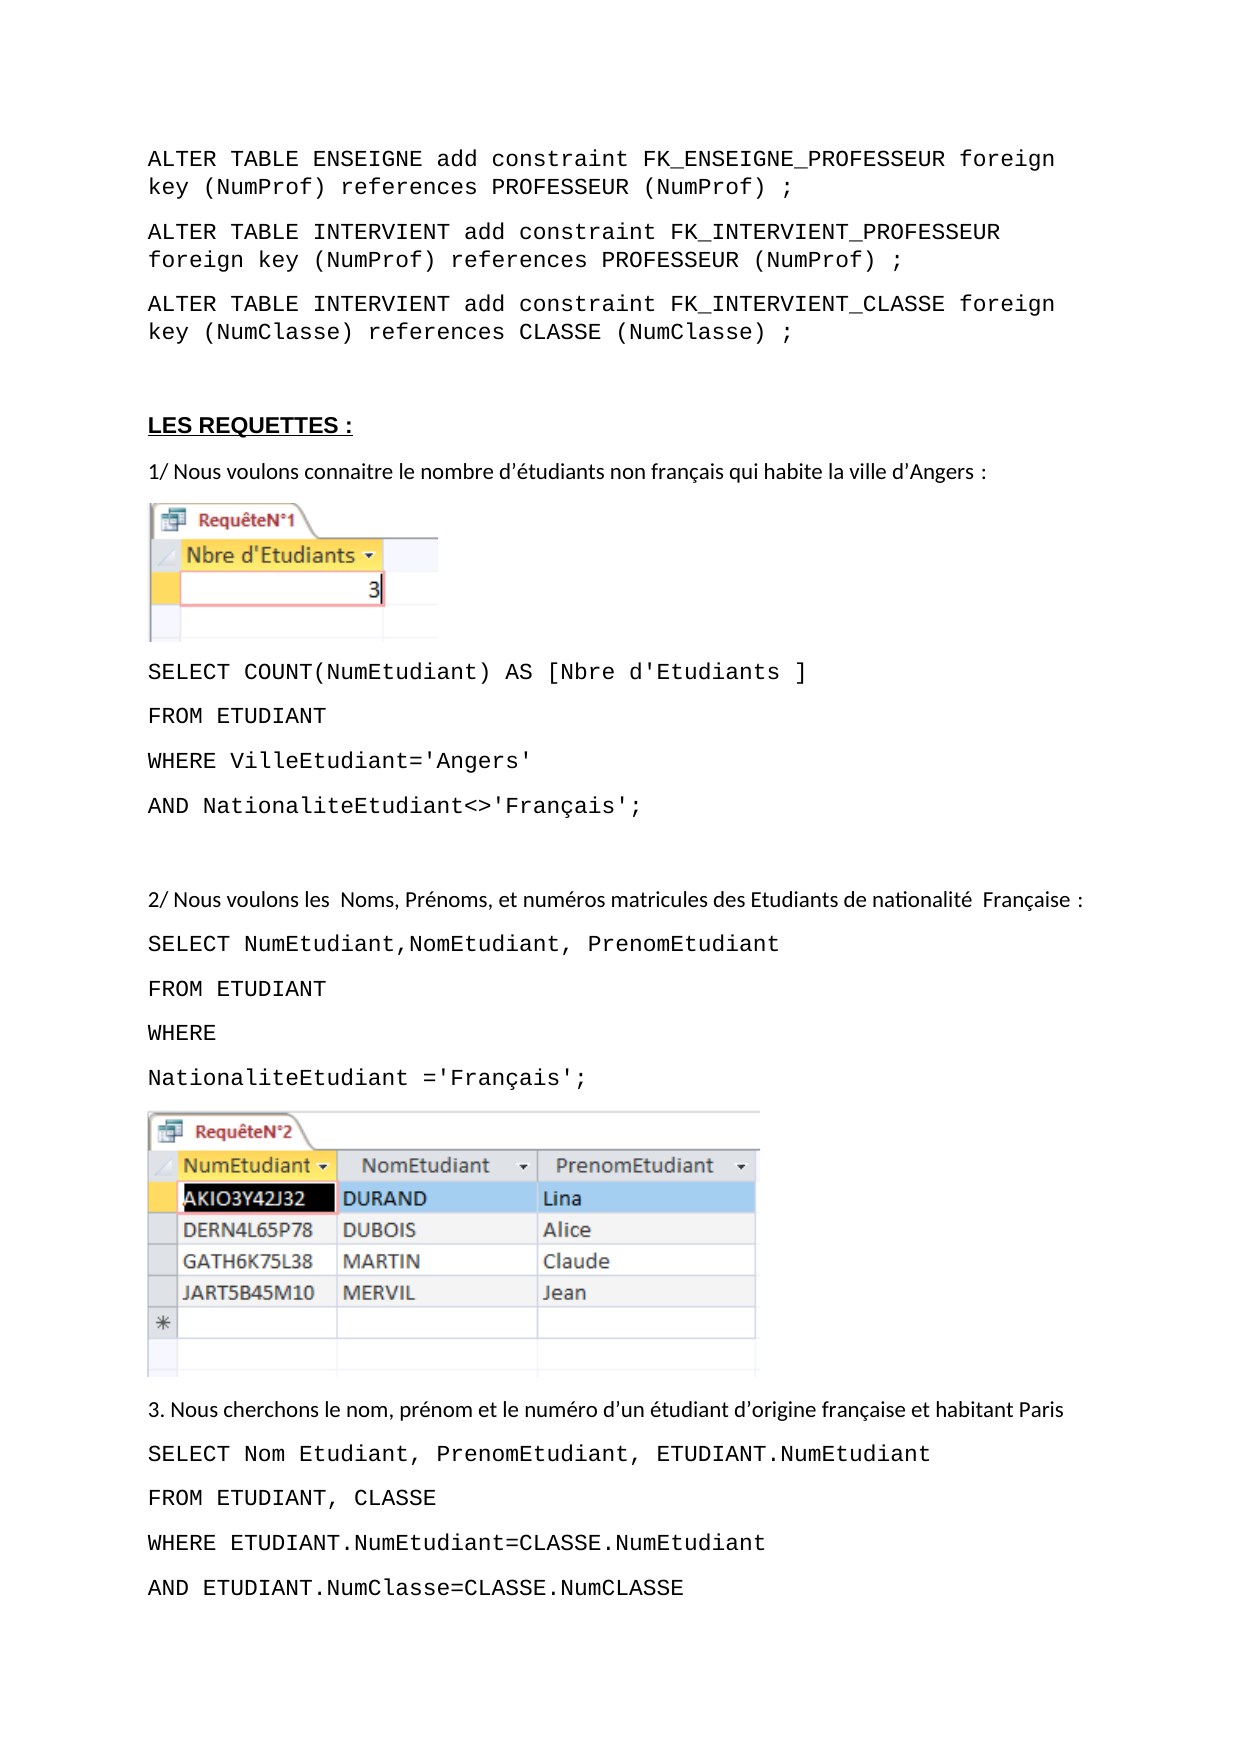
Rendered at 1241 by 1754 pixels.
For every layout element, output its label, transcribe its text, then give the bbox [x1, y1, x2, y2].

text ALTER TABLE INTERVIENT add constraint FK_INTERVIENT_PROFESSEUR foreign key (NumProf) references PROFESSEUR (NumProf) ; [148, 220, 1093, 274]
picture [147, 1110, 760, 1377]
picture [147, 503, 439, 642]
text AND ETUDIANT.NumClasse=CLASSE.NumCLASSE [148, 1576, 1093, 1602]
text WHERE [148, 1022, 1093, 1047]
text FROM ETUDIANT [148, 977, 1093, 1003]
text ALTER TABLE INTERVIENT add constraint FK_INTERVIENT_CLASSE foreign key (NumClasse) references CLASSE (NumClasse) ; [148, 293, 1093, 346]
text 3. Nous cherchons le nom, prénom et le numéro d’un étudiant d’origine française et habitant Paris [148, 1395, 1093, 1423]
text FROM ETUDIANT, CLASSE [148, 1487, 1093, 1513]
text AND NationaliteEtudiant<>'Français'; [148, 794, 1093, 820]
text SELECT COUNT(NumEtudiant) AS [Nbre d'Etudiants ] [148, 660, 1093, 686]
text WHERE VilleEtudiant='Angers' [148, 749, 1093, 775]
text SELECT NumEtudiant,NomEtudiant, PrenomEtudiant [148, 932, 1093, 958]
text 2/ Nous voulons les Noms, Prénoms, et numéros matricules des Etudiants de nationalité Française : [148, 886, 1093, 913]
text WHERE ETUDIANT.NumEtudiant=CLASSE.NumEtudiant [148, 1531, 1093, 1557]
text ALTER TABLE ENSEIGNE add constraint FK_ENSEIGNE_PROFESSEUR foreign key (NumProf) references PROFESSEUR (NumProf) ; [148, 148, 1093, 201]
text NationaliteEtudiant ='Français'; [148, 1066, 1093, 1092]
text FROM ETUDIANT [148, 705, 1093, 731]
text LES REQUETTES : [148, 412, 1093, 438]
text SELECT Nom Etudiant, PrenomEtudiant, ETUDIANT.NumEtudiant [148, 1442, 1093, 1468]
text 1/ Nous voulons connaitre le nombre d’étudiants non français qui habite la ville d’Angers : [148, 457, 1093, 485]
